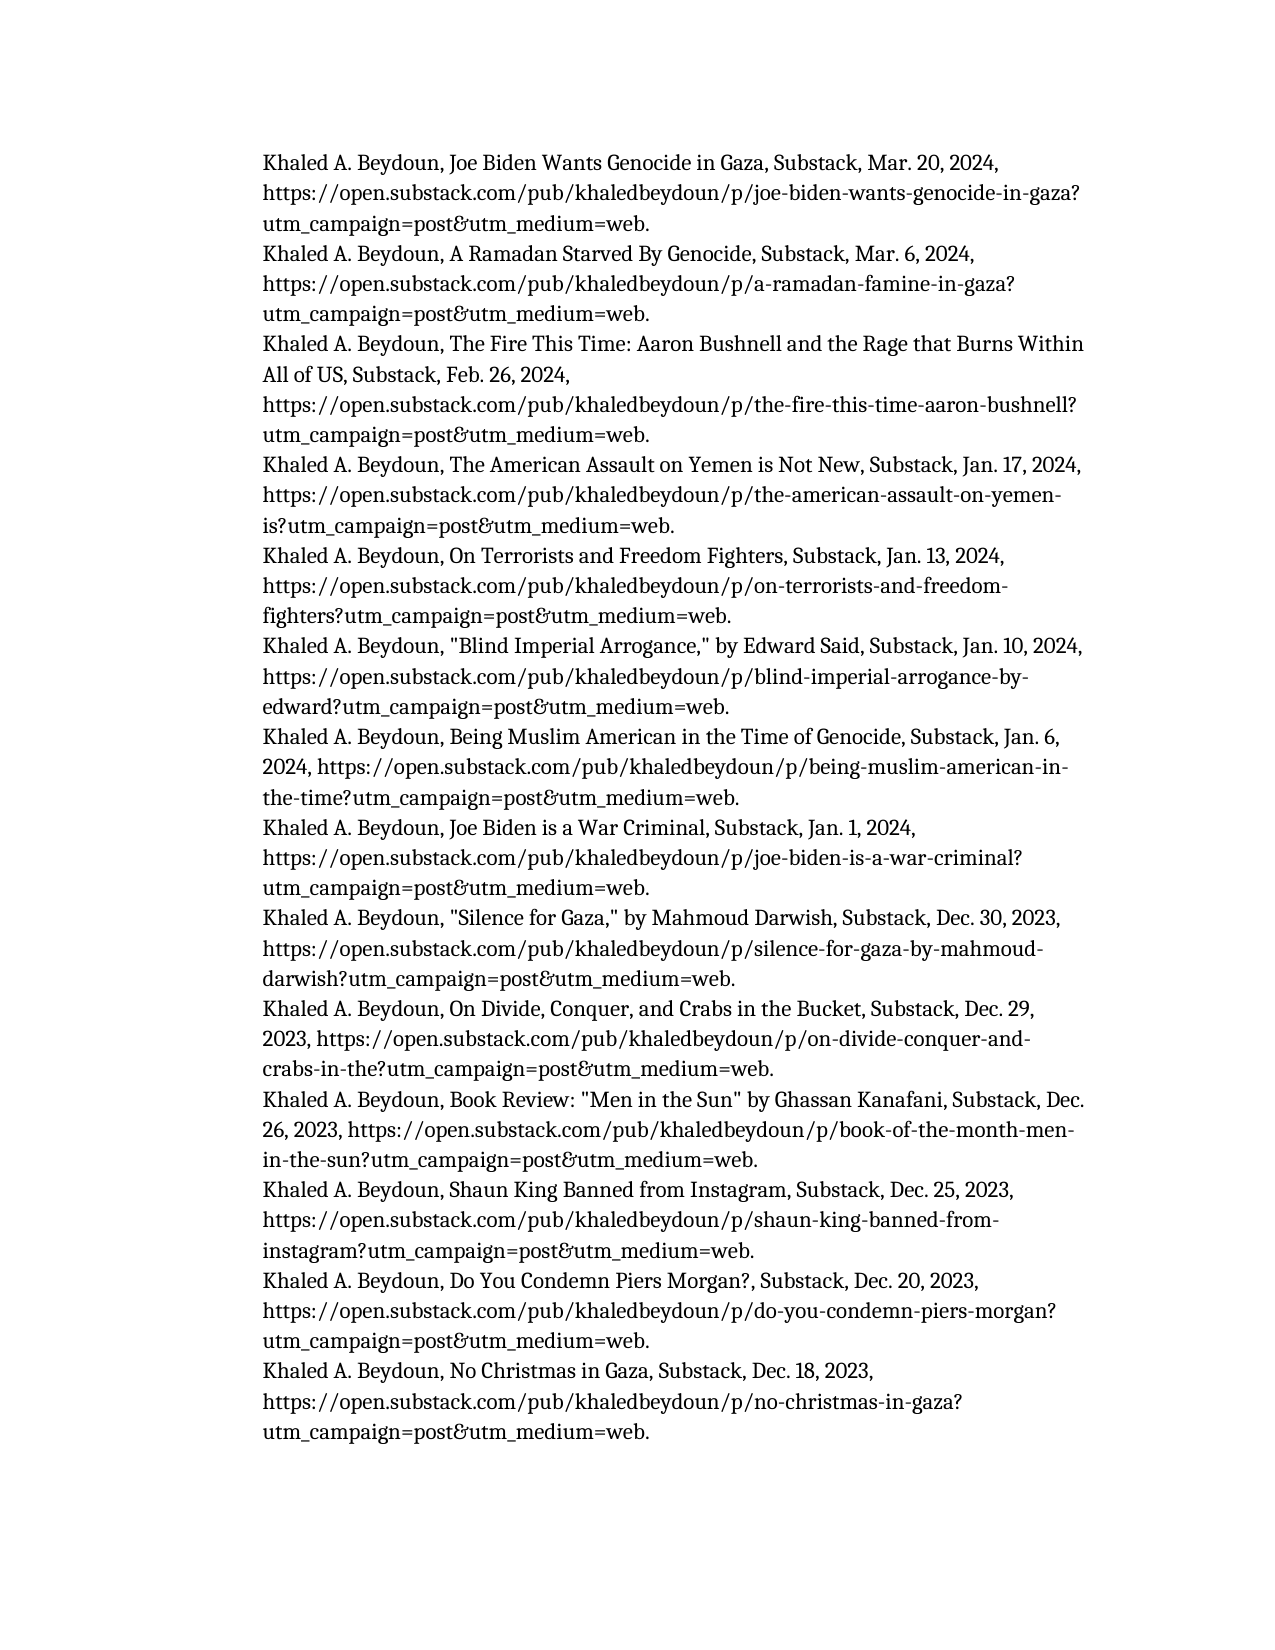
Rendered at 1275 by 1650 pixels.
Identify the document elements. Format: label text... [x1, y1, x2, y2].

list Khaled A. Beydoun, No Christmas in Gaza, Substack, Dec. 18, 2023, https://open.substack.com/pub/khaledbeydoun/p/no-christmas-in-gaza?utm_campaign=post&utm_medium=web. [262, 1358, 1087, 1445]
list Khaled A. Beydoun, "Silence for Gaza," by Mahmoud Darwish, Substack, Dec. 30, 2023, https://open.substack.com/pub/khaledbeydoun/p/silence-for-gaza-by-mahmoud-darwish?utm_campaign=post&utm_medium=web. [262, 905, 1087, 992]
list Khaled A. Beydoun, On Divide, Conquer, and Crabs in the Bucket, Substack, Dec. 29, 2023, https://open.substack.com/pub/khaledbeydoun/p/on-divide-conquer-and-crabs-in-the?utm_campaign=post&utm_medium=web. [262, 996, 1087, 1083]
list Khaled A. Beydoun, Book Review: "Men in the Sun" by Ghassan Kanafani, Substack, Dec. 26, 2023, https://open.substack.com/pub/khaledbeydoun/p/book-of-the-month-men-in-the-sun?utm_campaign=post&utm_medium=web. [262, 1086, 1087, 1173]
list Khaled A. Beydoun, The American Assault on Yemen is Not New, Substack, Jan. 17, 2024, https://open.substack.com/pub/khaledbeydoun/p/the-american-assault-on-yemen-is?utm_campaign=post&utm_medium=web. [262, 452, 1087, 539]
list Khaled A. Beydoun, Joe Biden is a War Criminal, Substack, Jan. 1, 2024, https://open.substack.com/pub/khaledbeydoun/p/joe-biden-is-a-war-criminal?utm_campaign=post&utm_medium=web. [262, 814, 1087, 901]
list Khaled A. Beydoun, The Fire This Time: Aaron Bushnell and the Rage that Burns Within All of US, Substack, Feb. 26, 2024, https://open.substack.com/pub/khaledbeydoun/p/the-fire-this-time-aaron-bushnell?utm_campaign=post&utm_medium=web. [262, 331, 1087, 448]
list Khaled A. Beydoun, Being Muslim American in the Time of Genocide, Substack, Jan. 6, 2024, https://open.substack.com/pub/khaledbeydoun/p/being-muslim-american-in-the-time?utm_campaign=post&utm_medium=web. [262, 724, 1087, 811]
list Khaled A. Beydoun, Do You Condemn Piers Morgan?, Substack, Dec. 20, 2023, https://open.substack.com/pub/khaledbeydoun/p/do-you-condemn-piers-morgan?utm_campaign=post&utm_medium=web. [262, 1268, 1087, 1354]
list Khaled A. Beydoun, Shaun King Banned from Instagram, Substack, Dec. 25, 2023, https://open.substack.com/pub/khaledbeydoun/p/shaun-king-banned-from-instagram?utm_campaign=post&utm_medium=web. [262, 1177, 1087, 1264]
list Khaled A. Beydoun, A Ramadan Starved By Genocide, Substack, Mar. 6, 2024, https://open.substack.com/pub/khaledbeydoun/p/a-ramadan-famine-in-gaza?utm_campaign=post&utm_medium=web. [262, 241, 1087, 327]
list Khaled A. Beydoun, On Terrorists and Freedom Fighters, Substack, Jan. 13, 2024, https://open.substack.com/pub/khaledbeydoun/p/on-terrorists-and-freedom-fighters?utm_campaign=post&utm_medium=web. [262, 543, 1087, 629]
list Khaled A. Beydoun, "Blind Imperial Arrogance," by Edward Said, Substack, Jan. 10, 2024, https://open.substack.com/pub/khaledbeydoun/p/blind-imperial-arrogance-by-edward?utm_campaign=post&utm_medium=web. [262, 633, 1087, 720]
list Khaled A. Beydoun, Joe Biden Wants Genocide in Gaza, Substack, Mar. 20, 2024, https://open.substack.com/pub/khaledbeydoun/p/joe-biden-wants-genocide-in-gaza?utm_campaign=post&utm_medium=web. [262, 150, 1087, 237]
